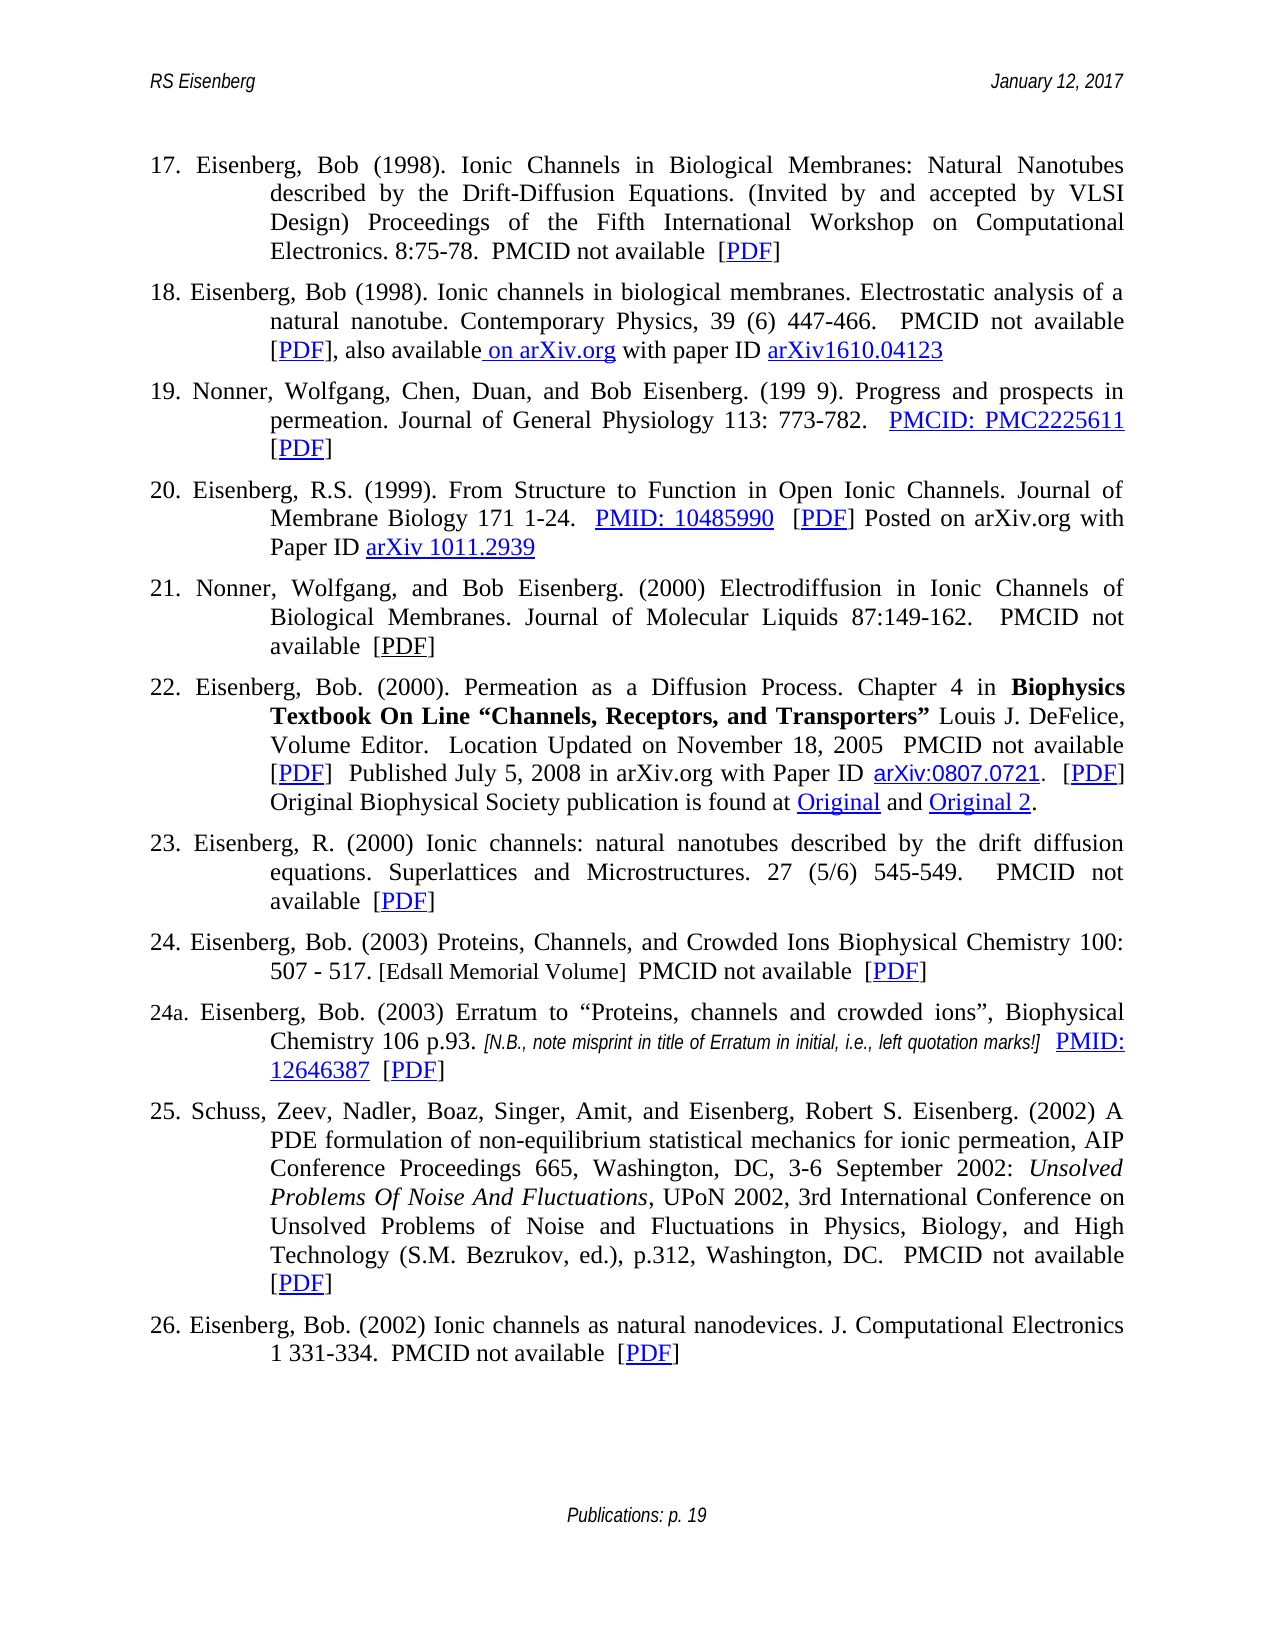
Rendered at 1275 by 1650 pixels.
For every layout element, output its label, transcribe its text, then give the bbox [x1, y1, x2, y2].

text 24. Eisenberg, Bob. (2003) Proteins, Channels, and Crowded Ions Biophysical Chemistry 100: 507 - 517. [Edsall Memorial Volume] PMCID not available [PDF] [150, 927, 1125, 985]
text 18. Eisenberg, Bob (1998). Ionic channels in biological membranes. Electrostatic analysis of a natural nanotube. Contemporary Physics, 39 (6) 447-466. PMCID not available [PDF], also available on arXiv.org with paper ID arXiv1610.04123 [150, 277, 1125, 363]
text 22. Eisenberg, Bob. (2000). Permeation as a Diffusion Process. Chapter 4 in Biophysics Textbook On Line “Channels, Receptors, and Transporters” Louis J. DeFelice, Volume Editor. Location Updated on November 18, 2005 PMCID not available [PDF] Published July 5, 2008 in arXiv.org with Paper ID arXiv:0807.0721. [PDF] Original Biophysical Society publication is found at Original and Original 2. [150, 672, 1125, 816]
text 17. Eisenberg, Bob (1998). Ionic Channels in Biological Membranes: Natural Nanotubes described by the Drift-Diffusion Equations. (Invited by and accepted by VLSI Design) Proceedings of the Fifth International Workshop on Computational Electronics. 8:75-78. PMCID not available [PDF] [150, 150, 1125, 265]
text 20. Eisenberg, R.S. (1999). From Structure to Function in Open Ionic Channels. Journal of Membrane Biology 171 1-24. PMID: 10485990 [PDF] Posted on arXiv.org with Paper ID arXiv 1011.2939 [150, 475, 1125, 561]
text 21. Nonner, Wolfgang, and Bob Eisenberg. (2000) Electrodiffusion in Ionic Channels of Biological Membranes. Journal of Molecular Liquids 87:149-162. PMCID not available [PDF] [150, 573, 1125, 660]
text 19. Nonner, Wolfgang, Chen, Duan, and Bob Eisenberg. (199 9). Progress and prospects in permeation. Journal of General Physiology 113: 773-782. PMCID: PMC2225611 [PDF] [150, 376, 1125, 462]
text 26. Eisenberg, Bob. (2002) Ionic channels as natural nanodevices. J. Computational Electronics 1 331-334. PMCID not available [PDF] [150, 1310, 1125, 1367]
text 23. Eisenberg, R. (2000) Ionic channels: natural nanotubes described by the drift diffusion equations. Superlattices and Microstructures. 27 (5/6) 545-549. PMCID not available [PDF] [150, 828, 1125, 915]
text 25. Schuss, Zeev, Nadler, Boaz, Singer, Amit, and Eisenberg, Robert S. Eisenberg. (2002) A PDE formulation of non-equilibrium statistical mechanics for ionic permeation, AIP Conference Proceedings 665, Washington, DC, 3-6 September 2002: Unsolved Problems Of Noise And Fluctuations, UPoN 2002, 3rd International Conference on Unsolved Problems of Noise and Fluctuations in Physics, Biology, and High Technology (S.M. Bezrukov, ed.), p.312, Washington, DC. PMCID not available [PDF] [150, 1096, 1125, 1297]
text 24a. Eisenberg, Bob. (2003) Erratum to “Proteins, channels and crowded ions”, Biophysical Chemistry 106 p.93. [N.B., note misprint in title of Erratum in initial, i.e., left quotation marks!] PMID: 12646387 [PDF] [150, 997, 1125, 1083]
